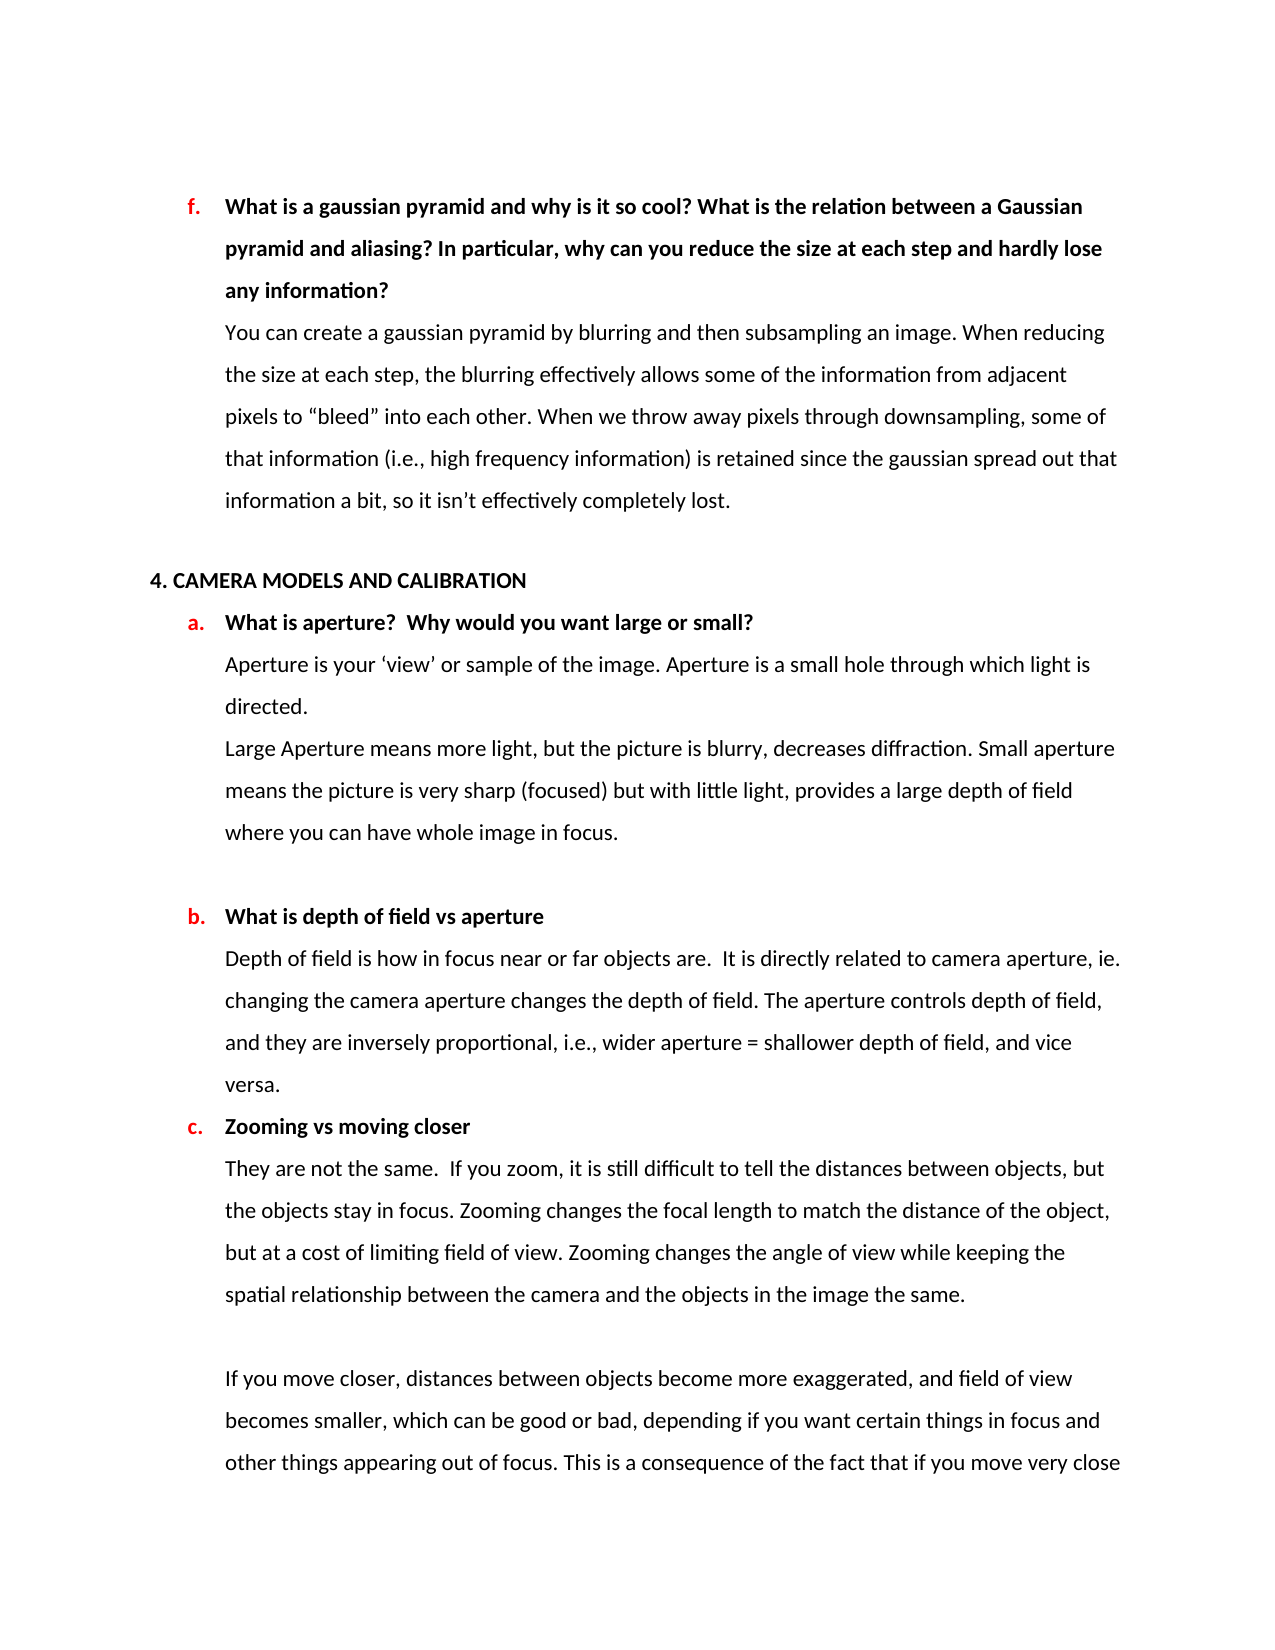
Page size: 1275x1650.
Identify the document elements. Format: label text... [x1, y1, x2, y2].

list What is a gaussian pyramid and why is it so cool? What is the relation between a Gaussian pyramid and aliasing? In particular, why can you reduce the size at each step and hardly lose any information? You can create a gaussian pyramid by blurring and then subsampling an image. When reducing the size at each step, the blurring effectively allows some of the information from adjacent pixels to “bleed” into each other. When we throw away pixels through downsampling, some of that information (i.e., high frequency information) is retained since the gaussian spread out that information a bit, so it isn’t effectively completely lost. [187, 192, 1125, 553]
text 4. CAMERA MODELS AND CALIBRATION [150, 566, 1125, 594]
list What is aperture? Why would you want large or small? Aperture is your ‘view’ or sample of the image. Aperture is a small hole through which light is directed. [187, 608, 1125, 720]
list Zooming vs moving closer They are not the same. If you zoom, it is still difficult to tell the distances between objects, but the objects stay in focus. Zooming changes the focal length to match the distance of the object, but at a cost of limiting field of view. Zooming changes the angle of view while keeping the spatial relationship between the camera and the objects in the image the same. [187, 1112, 1125, 1308]
text Large Aperture means more light, but the picture is blurry, decreases diffraction. Small aperture means the picture is very sharp (focused) but with little light, provides a large depth of field where you can have whole image in focus. [225, 734, 1125, 846]
list What is depth of field vs aperture Depth of field is how in focus near or far objects are. It is directly related to camera aperture, ie. changing the camera aperture changes the depth of field. The aperture controls depth of field, and they are inversely proportional, i.e., wider aperture = shallower depth of field, and vice versa. [187, 902, 1125, 1098]
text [225, 1364, 1125, 1476]
